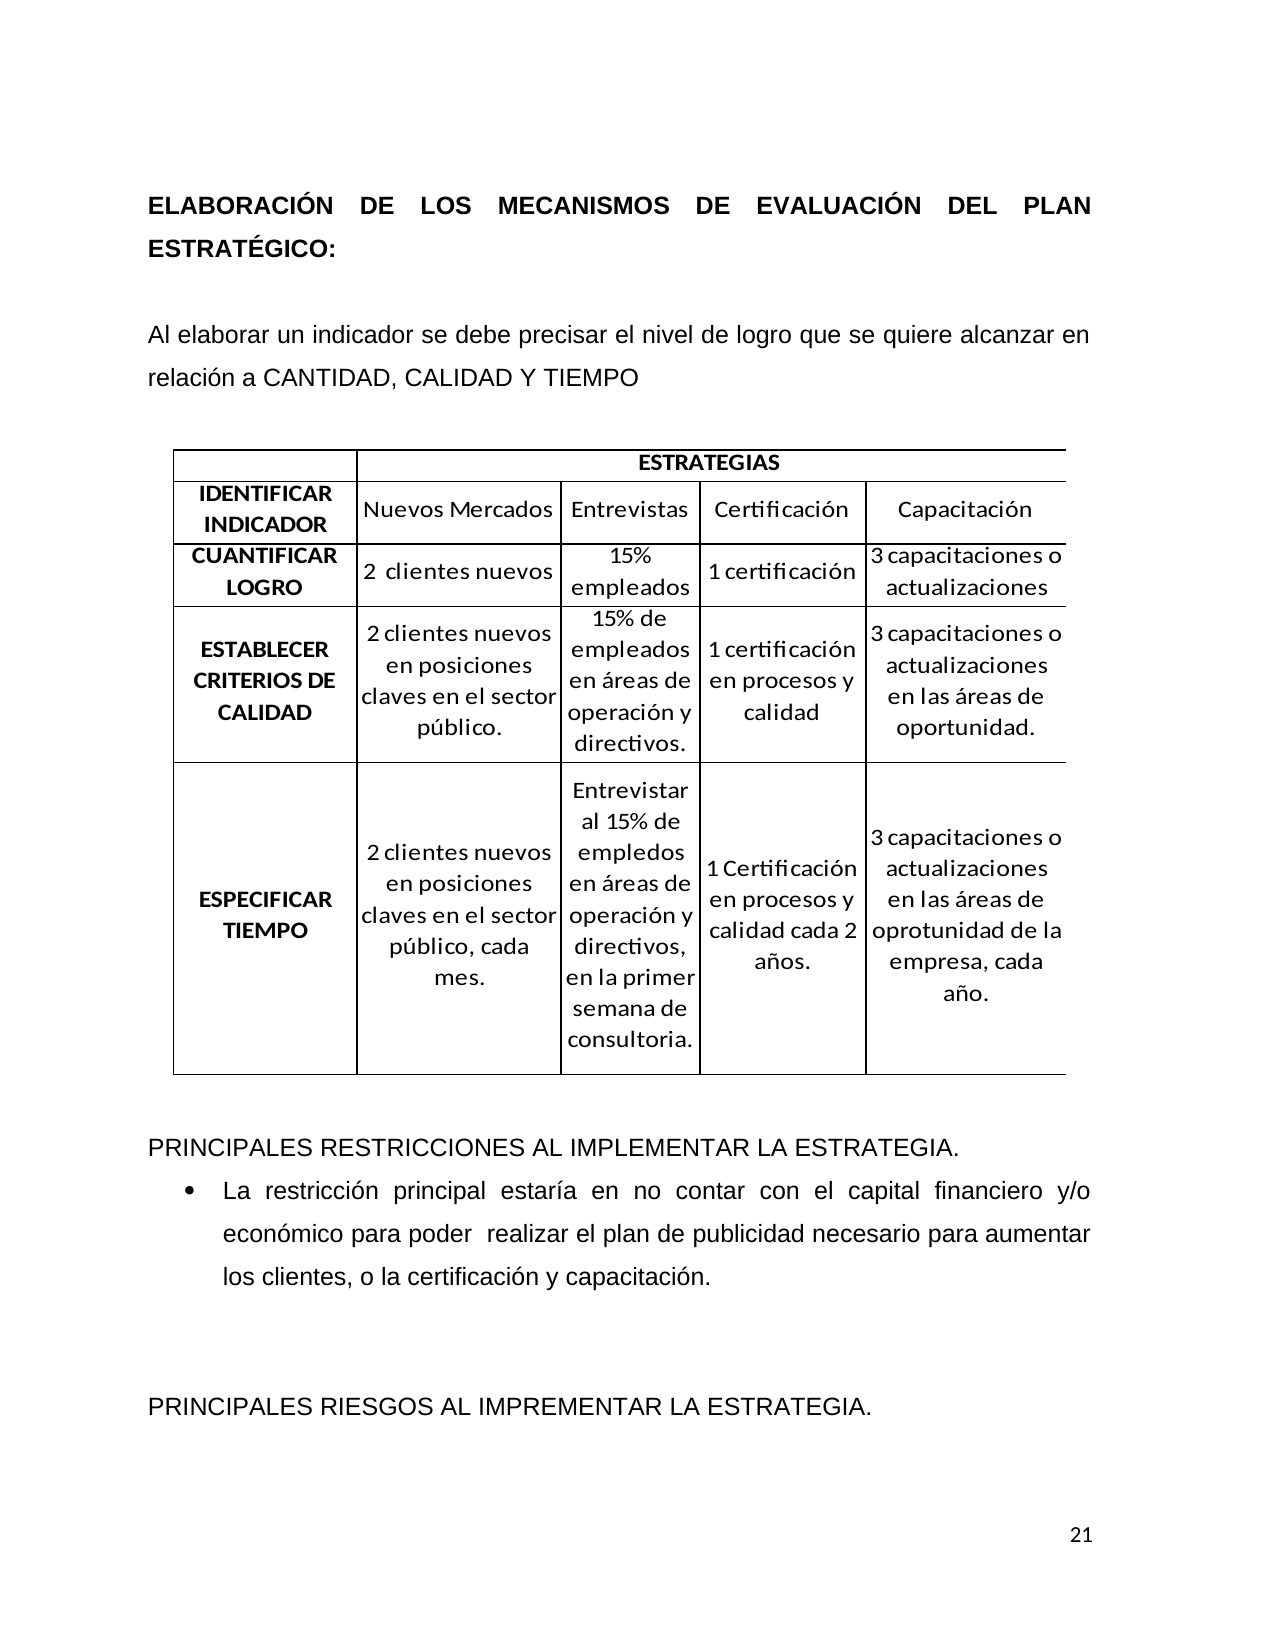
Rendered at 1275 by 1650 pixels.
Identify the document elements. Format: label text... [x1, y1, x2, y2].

list La restricción principal estaría en no contar con el capital financiero y/o económico para poder realizar el plan de publicidad necesario para aumentar los clientes, o la certificación y capacitación. [185, 1176, 1093, 1291]
text Al elaborar un indicador se debe precisar el nivel de logro que se quiere alcanzar en relación a CANTIDAD, CALIDAD Y TIEMPO [148, 320, 1093, 392]
text ELABORACIÓN DE LOS MECANISMOS DE EVALUACIÓN DEL PLAN ESTRATÉGICO: [148, 191, 1093, 263]
text PRINCIPALES RIESGOS AL IMPREMENTAR LA ESTRATEGIA. [148, 1392, 1093, 1420]
text PRINCIPALES RESTRICCIONES AL IMPLEMENTAR LA ESTRATEGIA. [148, 1133, 1093, 1161]
